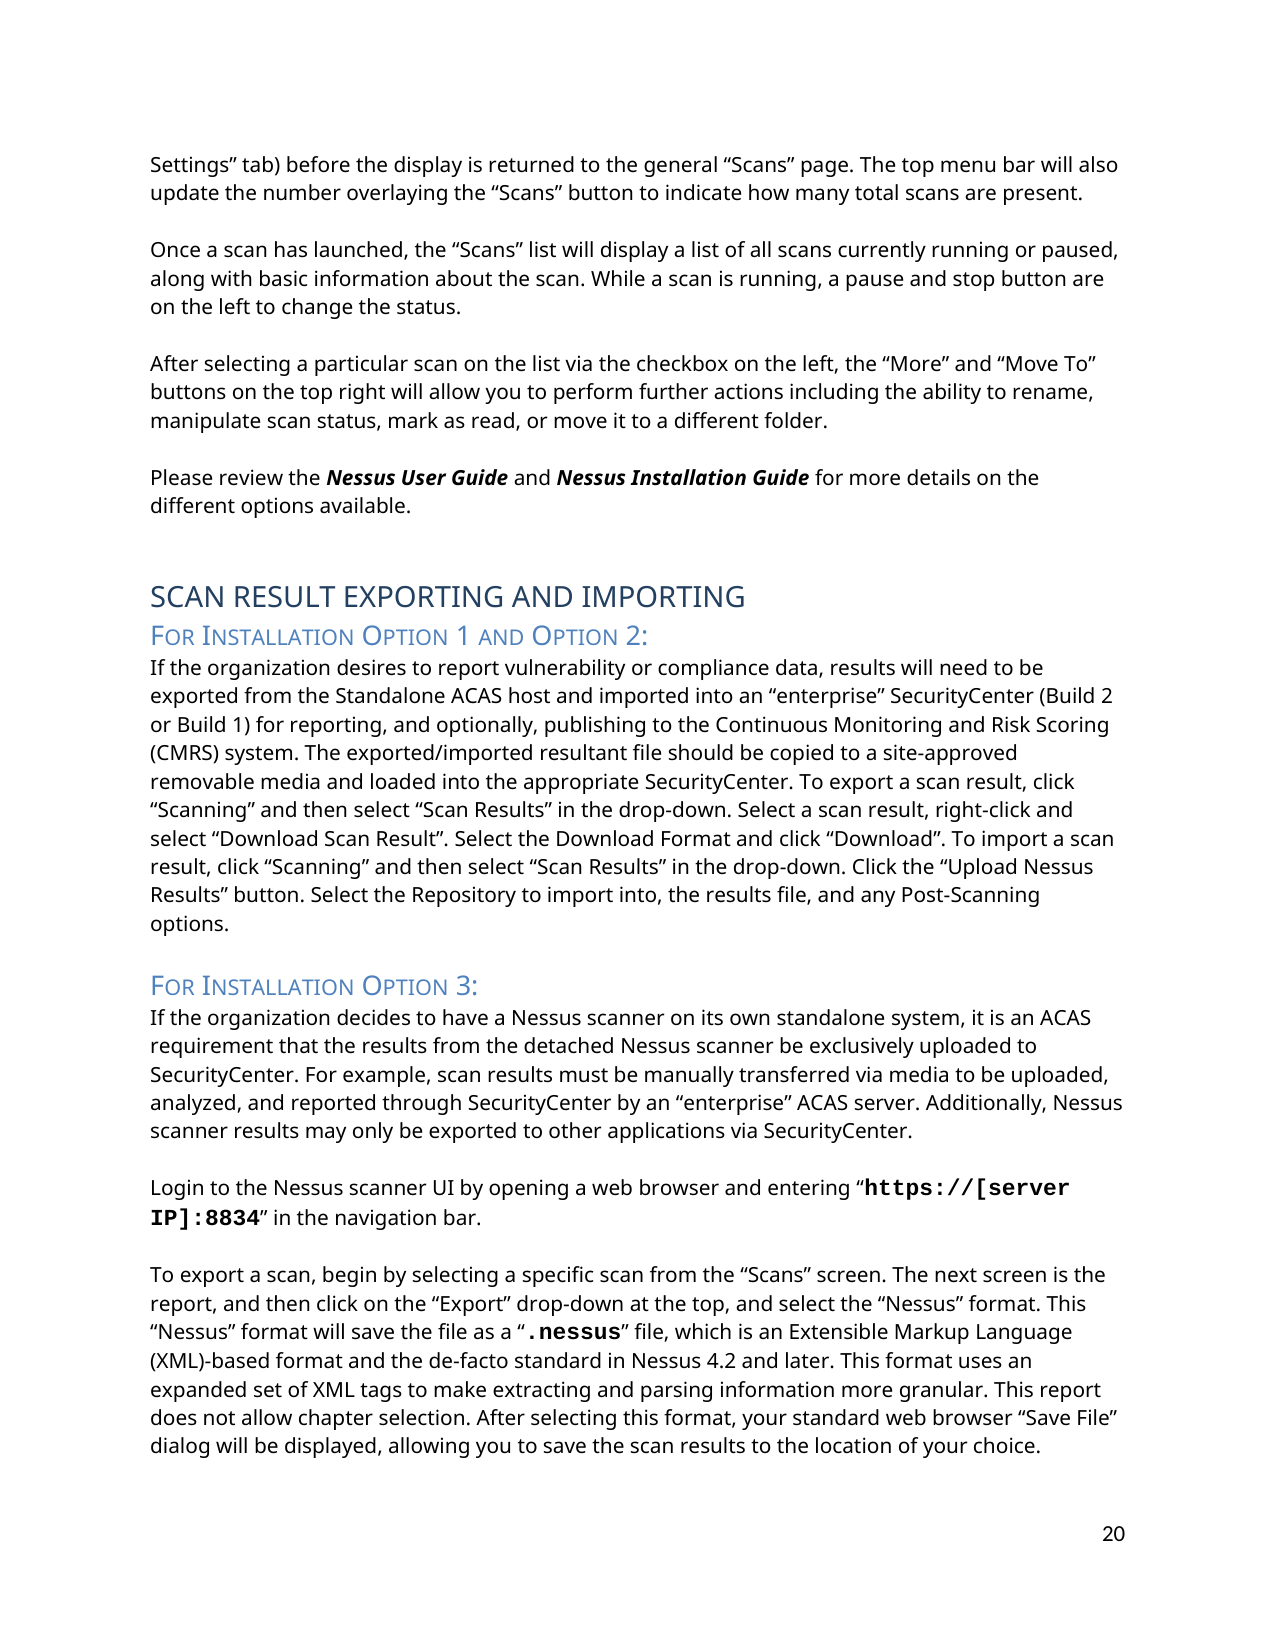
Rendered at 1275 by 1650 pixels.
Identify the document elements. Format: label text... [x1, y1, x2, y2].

text To export a scan, begin by selecting a specific scan from the “Scans” screen. The next screen is the report, and then click on the “Export” drop-down at the top, and select the “Nessus” format. This “Nessus” format will save the file as a “.nessus” file, which is an Extensible Markup Language (XML)-based format and the de-facto standard in Nessus 4.2 and later. This format uses an expanded set of XML tags to make extracting and parsing information more granular. This report does not allow chapter selection. After selecting this format, your standard web browser “Save File” dialog will be displayed, allowing you to save the scan results to the location of your choice. [150, 1260, 1125, 1460]
text Please review the Nessus User Guide and Nessus Installation Guide for more details on the different options available. [150, 463, 1125, 520]
text After selecting a particular scan on the list via the checkbox on the left, the “More” and “Move To” buttons on the top right will allow you to perform further actions including the ability to rename, manipulate scan status, mark as read, or move it to a different folder. [150, 349, 1125, 434]
text Login to the Nessus scanner UI by opening a web browser and entering “https://[server IP]:8834” in the navigation bar. [150, 1173, 1125, 1232]
subtitle Scan Result Exporting and Importing [150, 577, 1125, 616]
subtitle For Installation Option 3: [150, 966, 1125, 1003]
text If the organization decides to have a Nessus scanner on its own standalone system, it is an ACAS requirement that the results from the detached Nessus scanner be exclusively uploaded to SecurityCenter. For example, scan results must be manually transferred via media to be uploaded, analyzed, and reported through SecurityCenter by an “enterprise” ACAS server. Additionally, Nessus scanner results may only be exported to other applications via SecurityCenter. [150, 1003, 1125, 1145]
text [150, 150, 1125, 207]
text Once a scan has launched, the “Scans” list will display a list of all scans currently running or paused, along with basic information about the scan. While a scan is running, a pause and stop button are on the left to change the status. [150, 235, 1125, 321]
text If the organization desires to report vulnerability or compliance data, results will need to be exported from the Standalone ACAS host and imported into an “enterprise” SecurityCenter (Build 2 or Build 1) for reporting, and optionally, publishing to the Continuous Monitoring and Risk Scoring (CMRS) system. The exported/imported resultant file should be copied to a site-approved removable media and loaded into the appropriate SecurityCenter. To export a scan result, click “Scanning” and then select “Scan Results” in the drop-down. Select a scan result, right-click and select “Download Scan Result”. Select the Download Format and click “Download”. To import a scan result, click “Scanning” and then select “Scan Results” in the drop-down. Click the “Upload Nessus Results” button. Select the Repository to import into, the results file, and any Post-Scanning options. [150, 653, 1125, 937]
subtitle For Installation Option 1 and Option 2: [150, 616, 1125, 653]
